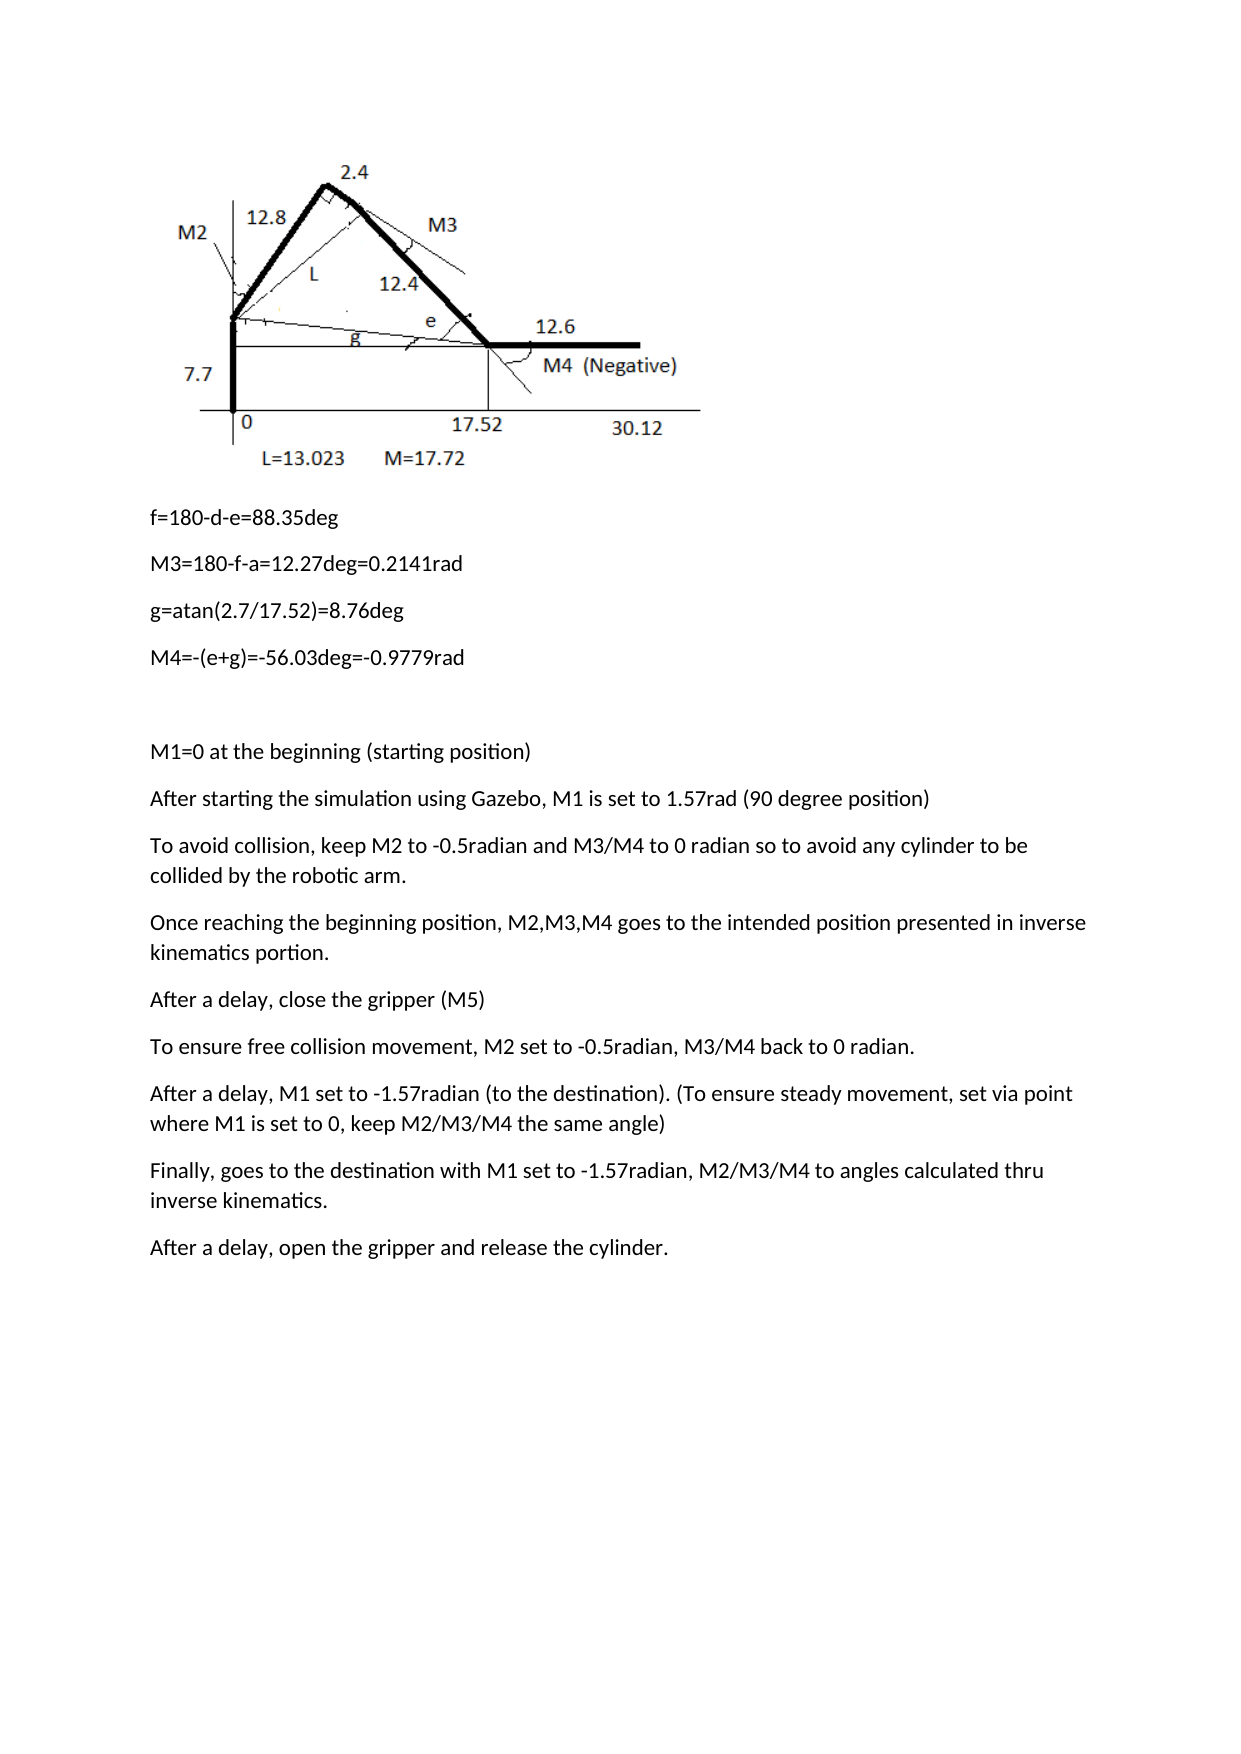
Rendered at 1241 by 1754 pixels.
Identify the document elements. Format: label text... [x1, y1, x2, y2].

text After a delay, M1 set to -1.57radian (to the destination). (To ensure steady movement, set via point where M1 is set to 0, keep M2/M3/M4 the same angle) [150, 1079, 1090, 1137]
text M4=-(e+g)=-56.03deg=-0.9779rad [150, 643, 1090, 671]
picture [150, 150, 718, 484]
text f=180-d-e=88.35deg [150, 503, 1090, 531]
text M3=180-f-a=12.27deg=0.2141rad [150, 549, 1090, 577]
text M1=0 at the beginning (starting position) [150, 737, 1090, 765]
text Once reaching the beginning position, M2,M3,M4 goes to the intended position presented in inverse kinematics portion. [150, 908, 1090, 966]
text To avoid collision, keep M2 to -0.5radian and M3/M4 to 0 radian so to avoid any cylinder to be collided by the robotic arm. [150, 831, 1090, 889]
text After a delay, open the gripper and release the cylinder. [150, 1233, 1090, 1261]
text To ensure free collision movement, M2 set to -0.5radian, M3/M4 back to 0 radian. [150, 1032, 1090, 1060]
text g=atan(2.7/17.52)=8.76deg [150, 596, 1090, 624]
text After a delay, close the gripper (M5) [150, 985, 1090, 1013]
text Finally, goes to the destination with M1 set to -1.57radian, M2/M3/M4 to angles calculated thru inverse kinematics. [150, 1156, 1090, 1214]
text After starting the simulation using Gazebo, M1 is set to 1.57rad (90 degree position) [150, 784, 1090, 812]
